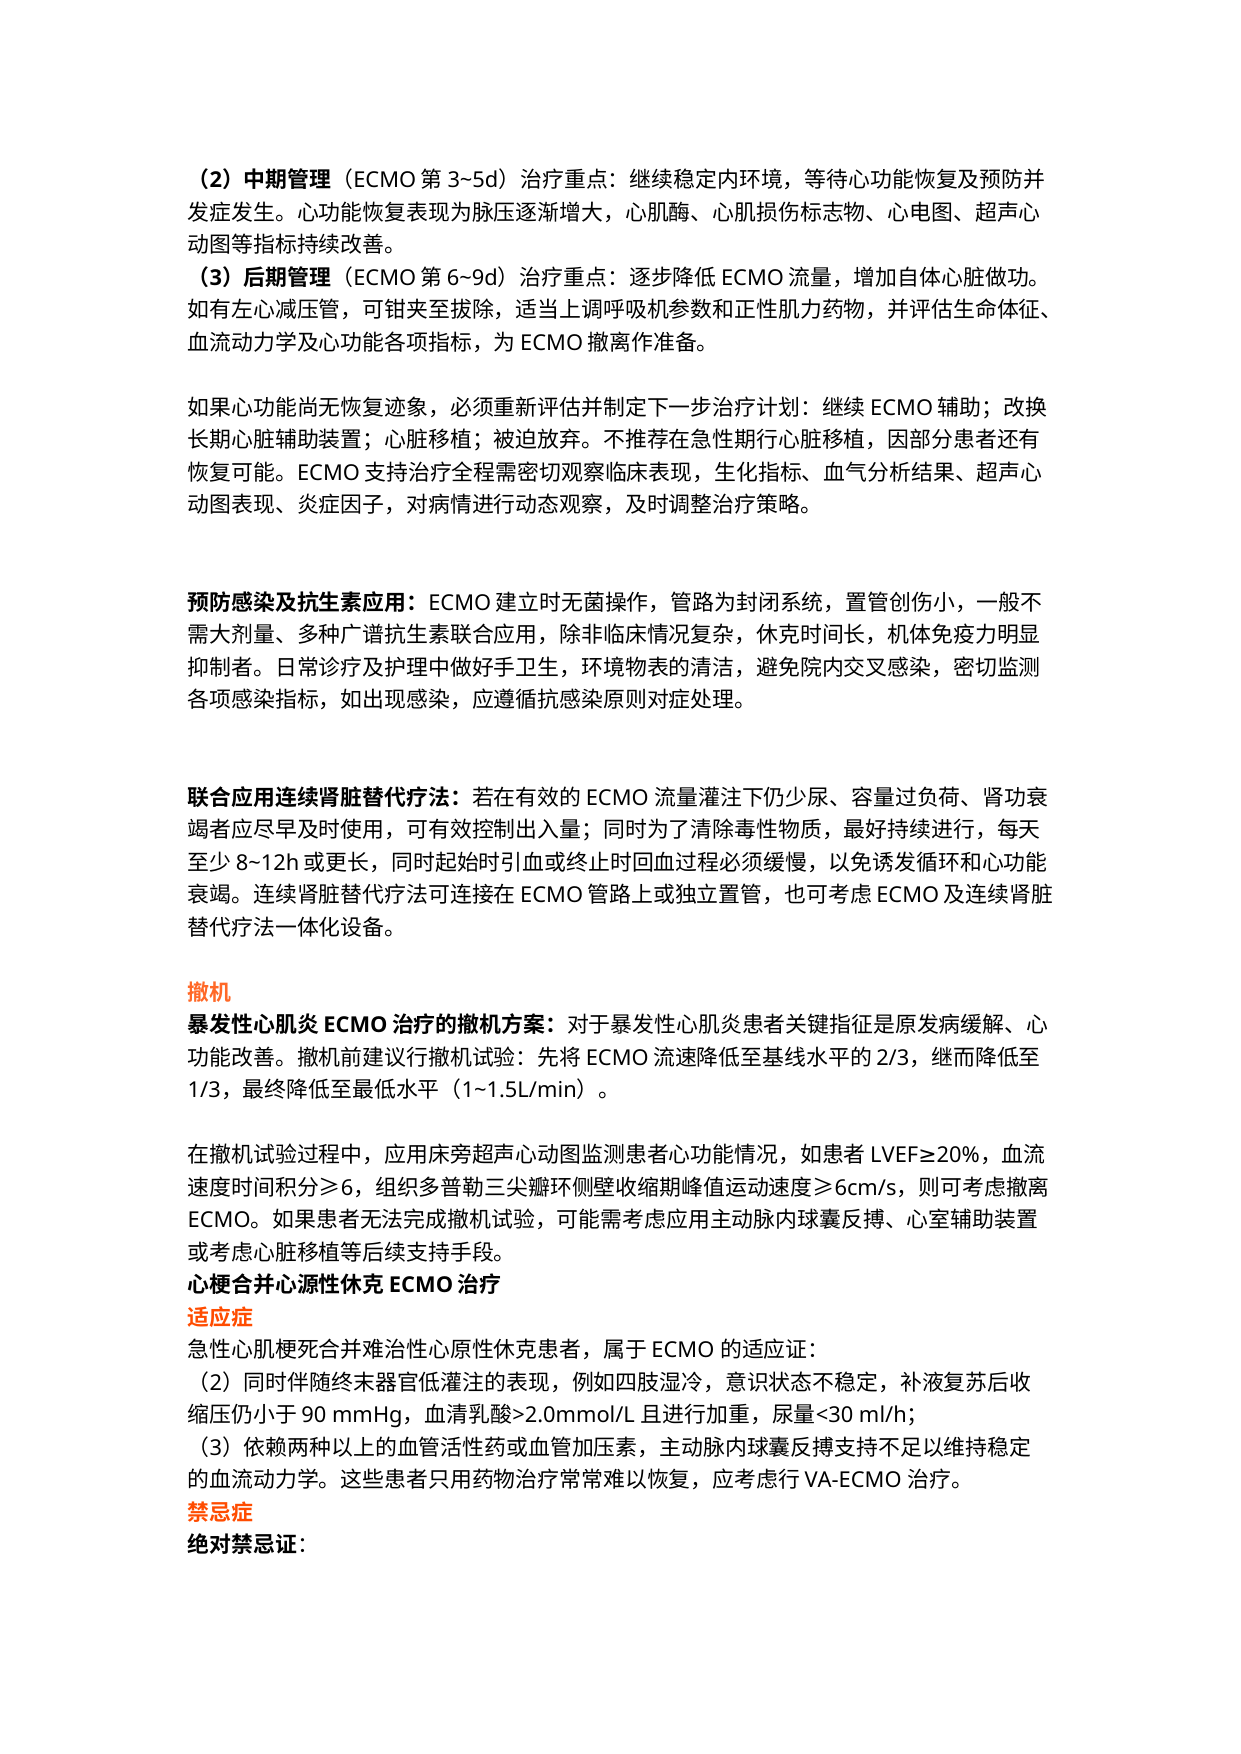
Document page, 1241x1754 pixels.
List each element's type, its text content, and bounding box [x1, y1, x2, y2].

text （3）依赖两种以上的血管活性药或血管加压素，主动脉内球囊反搏支持不足以维持稳定的血流动力学。这些患者只用药物治疗常常难以恢复，应考虑行VA-ECMO 治疗。 [187, 1429, 1053, 1494]
text （3）后期管理（ECMO第6~9d）治疗重点：逐步降低ECMO流量，增加自体心脏做功。如有左心减压管，可钳夹至拔除，适当上调呼吸机参数和正性肌力药物，并评估生命体征、血流动力学及心功能各项指标，为ECMO撤离作准备。 [187, 259, 1053, 357]
text 预防感染及抗生素应用：ECMO建立时无菌操作，管路为封闭系统，置管创伤小，一般不需大剂量、多种广谱抗生素联合应用，除非临床情况复杂，休克时间长，机体免疫力明显抑制者。日常诊疗及护理中做好手卫生，环境物表的清洁，避免院内交叉感染，密切监测各项感染指标，如出现感染，应遵循抗感染原则对症处理。 [187, 584, 1053, 714]
text 绝对禁忌证： [187, 1527, 1053, 1559]
text 如果心功能尚无恢复迹象，必须重新评估并制定下一步治疗计划：继续ECMO辅助；改换长期心脏辅助装置；心脏移植；被迫放弃。不推荐在急性期行心脏移植，因部分患者还有恢复可能。ECMO支持治疗全程需密切观察临床表现，生化指标、血气分析结果、超声心动图表现、炎症因子，对病情进行动态观察，及时调整治疗策略。 [187, 389, 1053, 519]
text 撤机 [187, 974, 1053, 1007]
text 联合应用连续肾脏替代疗法：若在有效的ECMO 流量灌注下仍少尿、容量过负荷、肾功衰竭者应尽早及时使用，可有效控制出入量；同时为了清除毒性物质，最好持续进行，每天至少8~12h或更长，同时起始时引血或终止时回血过程必须缓慢，以免诱发循环和心功能衰竭。连续肾脏替代疗法可连接在ECMO管路上或独立置管，也可考虑ECMO及连续肾脏替代疗法一体化设备。 [187, 779, 1053, 942]
text （2）中期管理（ECMO第 3~5d）治疗重点：继续稳定内环境，等待心功能恢复及预防并发症发生。心功能恢复表现为脉压逐渐增大，心肌酶、心肌损伤标志物、心电图、超声心动图等指标持续改善。 [187, 162, 1053, 259]
text 暴发性心肌炎ECMO治疗的撤机方案：对于暴发性心肌炎患者关键指征是原发病缓解、心功能改善。撤机前建议行撤机试验：先将ECMO流速降低至基线水平的2/3，继而降低至 1/3，最终降低至最低水平（1~1.5L/min）。 [187, 1007, 1053, 1104]
text 适应症 [187, 1299, 1053, 1332]
text 禁忌症 [187, 1494, 1053, 1527]
text 在撤机试验过程中，应用床旁超声心动图监测患者心功能情况，如患者LVEF≥20%，血流速度时间积分≥6，组织多普勒三尖瓣环侧壁收缩期峰值运动速度≥6cm/s，则可考虑撤离ECMO。如果患者无法完成撤机试验，可能需考虑应用主动脉内球囊反搏、心室辅助装置或考虑心脏移植等后续支持手段。 [187, 1137, 1053, 1267]
text （2）同时伴随终末器官低灌注的表现，例如四肢湿冷，意识状态不稳定，补液复苏后收缩压仍小于90 mmHg，血清乳酸>2.0mmol/L 且进行加重，尿量<30 ml/h； [187, 1364, 1053, 1429]
text 急性心肌梗死合并难治性心原性休克患者，属于ECMO 的适应证： [187, 1332, 1053, 1364]
text 心梗合并心源性休克ECMO治疗 [187, 1267, 1053, 1299]
